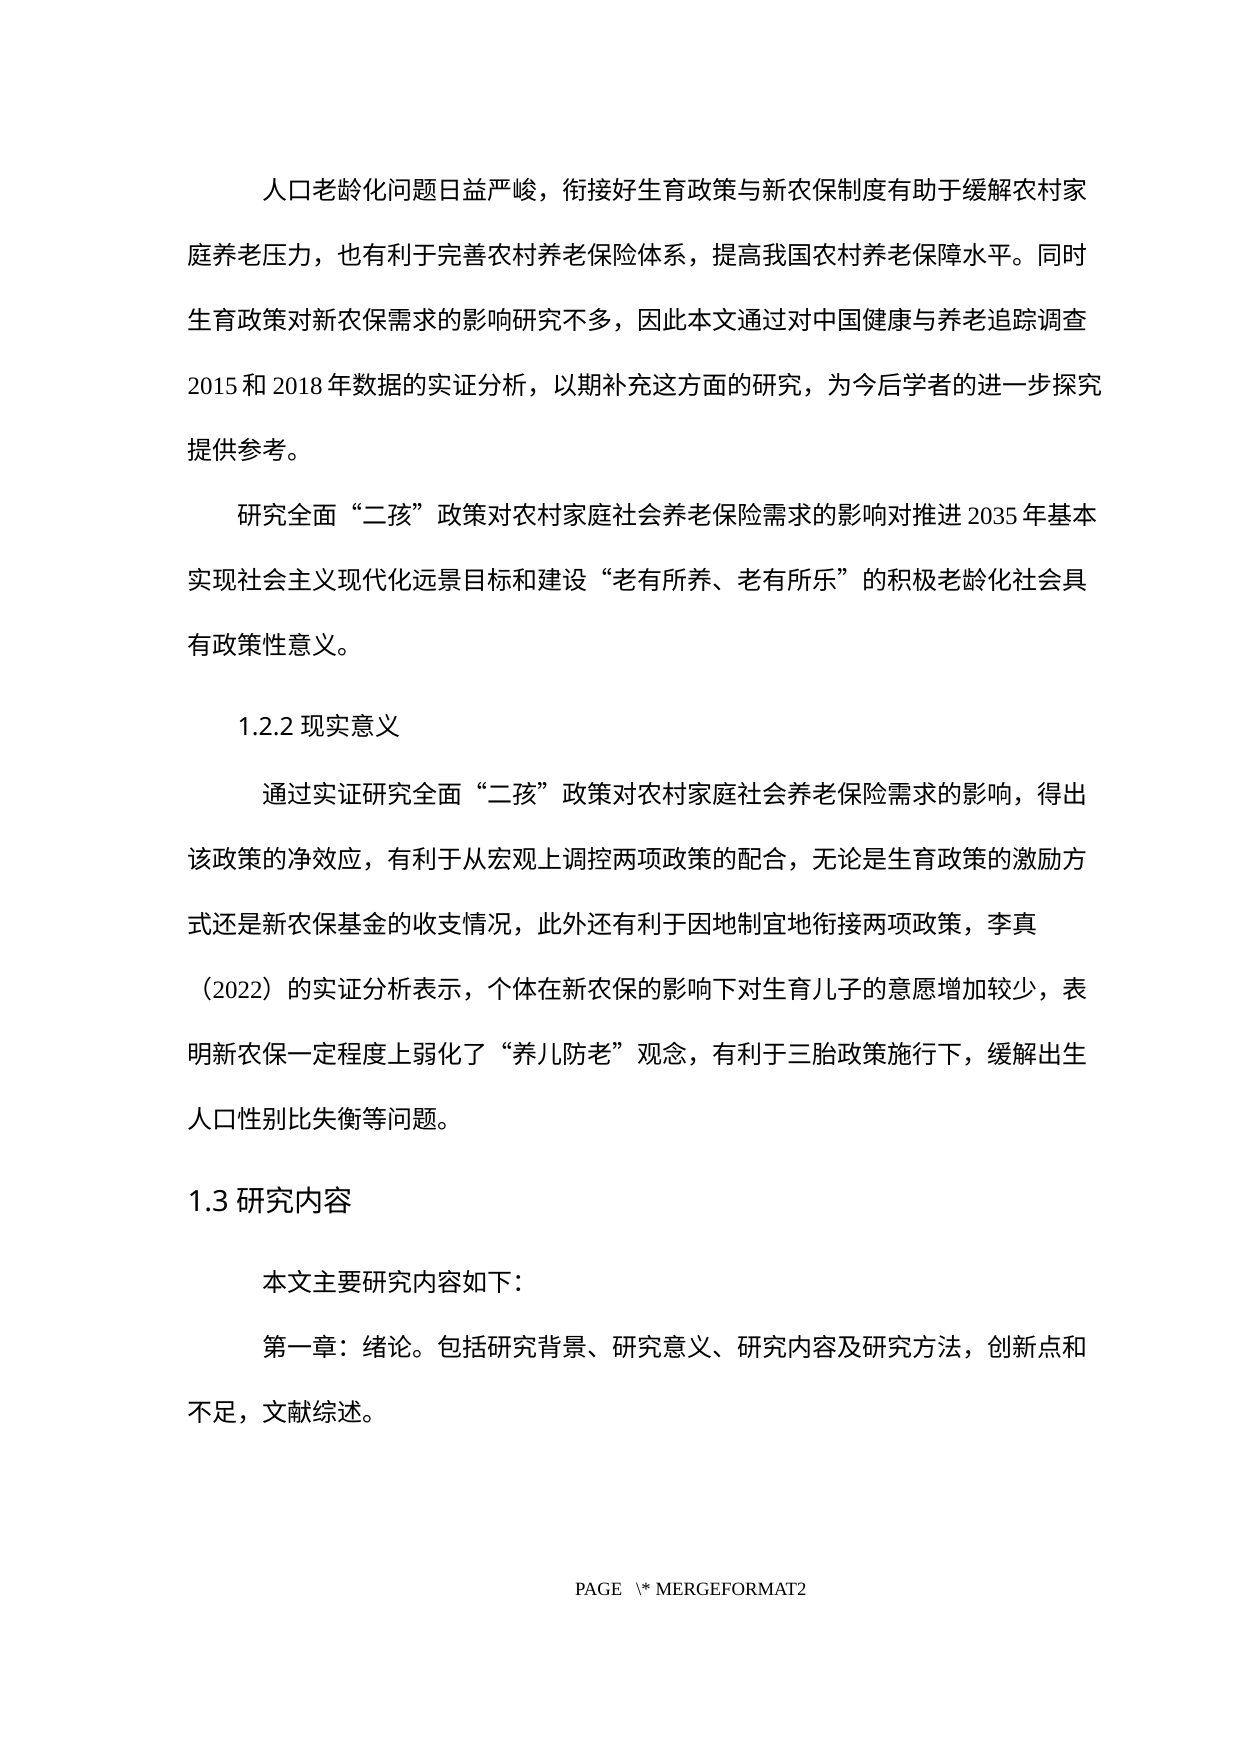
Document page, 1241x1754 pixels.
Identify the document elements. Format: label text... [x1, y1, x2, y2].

text 本文主要研究内容如下： [187, 1248, 1106, 1313]
title 研究内容 [187, 1166, 1106, 1231]
title 现实意义 [237, 692, 1106, 757]
text 研究全面“二孩”政策对农村家庭社会养老保险需求的影响对推进2035年基本实现社会主义现代化远景目标和建设“老有所养、老有所乐”的积极老龄化社会具有政策性意义。 [187, 481, 1106, 676]
text 第一章：绪论。包括研究背景、研究意义、研究内容及研究方法，创新点和不足，文献综述。 [187, 1313, 1106, 1443]
text 人口老龄化问题日益严峻，衔接好生育政策与新农保制度有助于缓解农村家庭养老压力，也有利于完善农村养老保险体系，提高我国农村养老保障水平。同时生育政策对新农保需求的影响研究不多，因此本文通过对中国健康与养老追踪调查2015和2018年数据的实证分析，以期补充这方面的研究，为今后学者的进一步探究提供参考。 [187, 156, 1106, 481]
text 通过实证研究全面“二孩”政策对农村家庭社会养老保险需求的影响，得出该政策的净效应，有利于从宏观上调控两项政策的配合，无论是生育政策的激励方式还是新农保基金的收支情况，此外还有利于因地制宜地衔接两项政策，李真（2022）的实证分析表示，个体在新农保的影响下对生育儿子的意愿增加较少，表明新农保一定程度上弱化了“养儿防老”观念，有利于三胎政策施行下，缓解出生人口性别比失衡等问题。 [187, 760, 1106, 1150]
